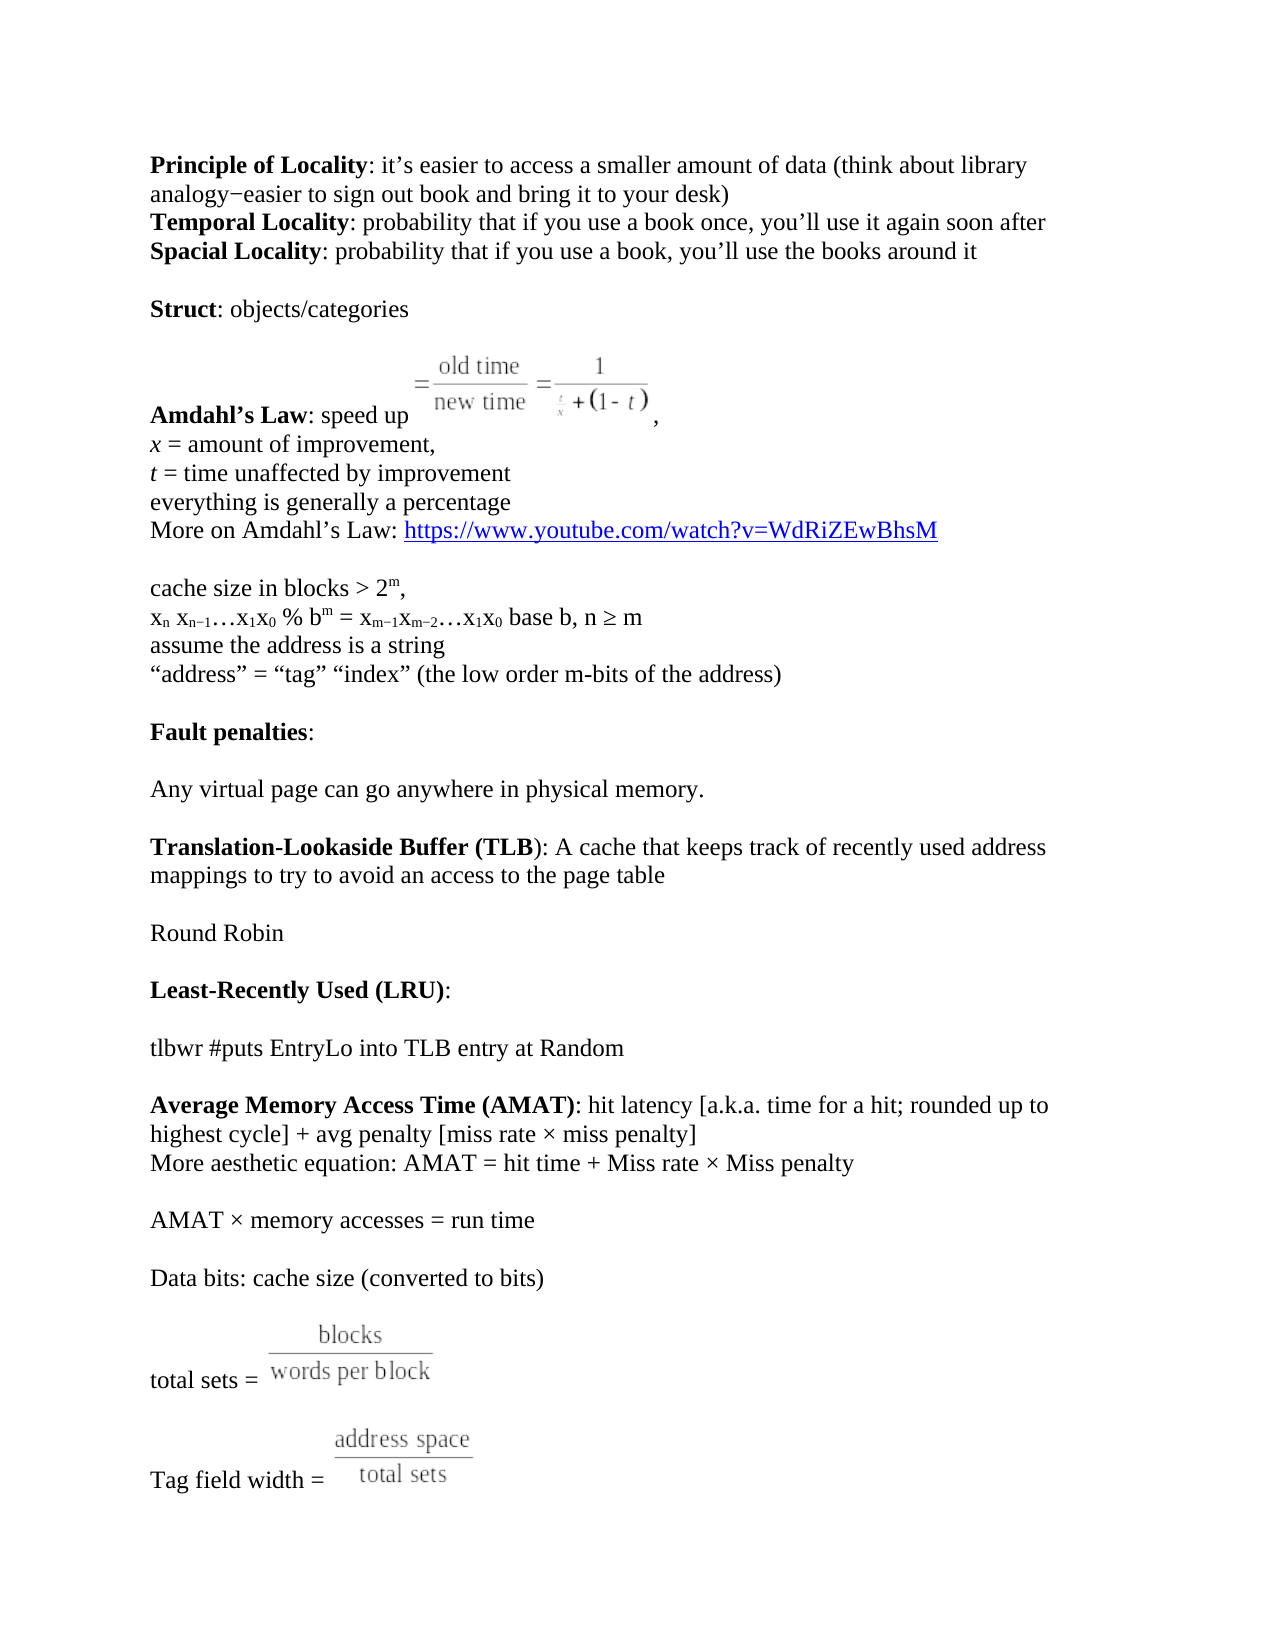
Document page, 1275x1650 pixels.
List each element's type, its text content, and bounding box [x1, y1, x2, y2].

text t = time unaffected by improvement [150, 458, 1125, 487]
text assume the address is a string [150, 631, 1125, 659]
text AMAT × memory accesses = run time [150, 1206, 1125, 1234]
text Struct: objects/categories [150, 294, 1125, 322]
text Principle of Locality: it’s easier to access a smaller amount of data (think about library analogy−easier to sign out book and bring it to your desk) [150, 150, 1125, 207]
text Round Robin [150, 918, 1125, 947]
text x = amount of improvement, [150, 429, 1125, 458]
text xn xn−1…x1x0 % bm = xm−1xm−2…x1x0 base b, n ≥ m [150, 602, 1125, 631]
text Fault penalties: [150, 717, 1125, 746]
text Spacial Locality: probability that if you use a book, you’ll use the books around it [150, 236, 1125, 265]
text Average Memory Access Time (AMAT): hit latency [a.k.a. time for a hit; rounded up to highest cycle] + avg penalty [miss rate × miss penalty] [150, 1091, 1125, 1148]
text Tag field width = [150, 1423, 1125, 1494]
text everything is generally a percentage [150, 487, 1125, 516]
text Temporal Locality: probability that if you use a book once, you’ll use it again soon after [150, 207, 1125, 236]
text More on Amdahl’s Law: https://www.youtube.com/watch?v=WdRiZEwBhsM [150, 516, 1125, 544]
text Any virtual page can go anywhere in physical memory. [150, 774, 1125, 803]
text Translation-Lookaside Buffer (TLB): A cache that keeps track of recently used address mappings to try to avoid an access to the page table [150, 832, 1125, 889]
text Amdahl’s Law: speed up, [150, 351, 1125, 429]
text Data bits: cache size (converted to bits) [150, 1263, 1125, 1292]
text More aesthetic equation: AMAT = hit time + Miss rate × Miss penalty [150, 1148, 1125, 1177]
text cache size in blocks > 2m, [150, 573, 1125, 602]
text tlbwr #puts EntryLo into TLB entry at Random [150, 1033, 1125, 1062]
text “address” = “tag” “index” (the low order m-bits of the address) [150, 659, 1125, 688]
text total sets = [150, 1321, 1125, 1394]
text Least-Recently Used (LRU): [150, 976, 1125, 1004]
